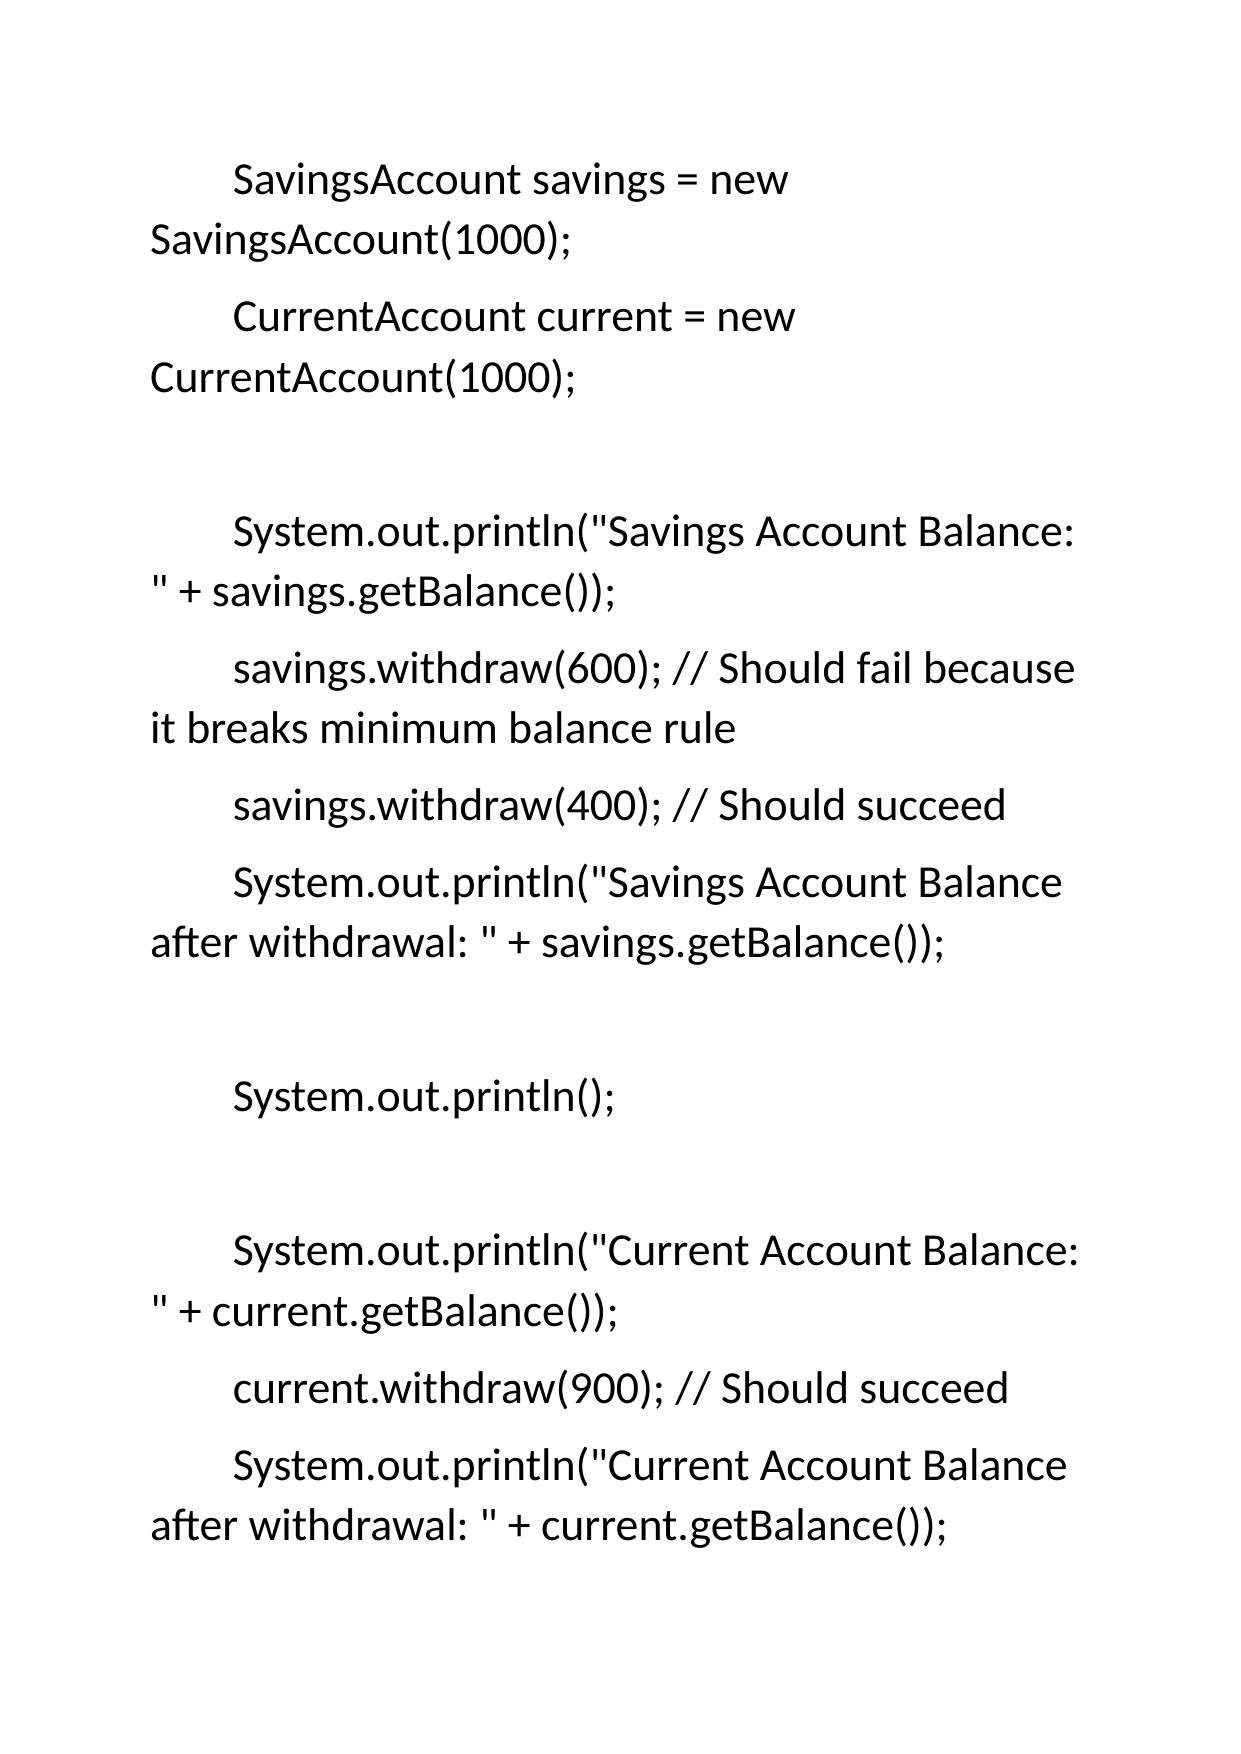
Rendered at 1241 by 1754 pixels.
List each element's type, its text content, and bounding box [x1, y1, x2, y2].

text CurrentAccount current = new CurrentAccount(1000); [150, 287, 1090, 403]
text System.out.println("Current Account Balance after withdrawal: " + current.getBalance()); [150, 1436, 1090, 1552]
text System.out.println(); [150, 1067, 1090, 1123]
text savings.withdraw(400); // Should succeed [150, 776, 1090, 832]
text System.out.println("Current Account Balance: " + current.getBalance()); [150, 1221, 1090, 1338]
text System.out.println("Savings Account Balance: " + savings.getBalance()); [150, 502, 1090, 618]
text System.out.println("Savings Account Balance after withdrawal: " + savings.getBalance()); [150, 853, 1090, 969]
text current.withdraw(900); // Should succeed [150, 1359, 1090, 1414]
text SavingsAccount savings = new SavingsAccount(1000); [150, 150, 1090, 266]
text savings.withdraw(600); // Should fail because it breaks minimum balance rule [150, 639, 1090, 755]
